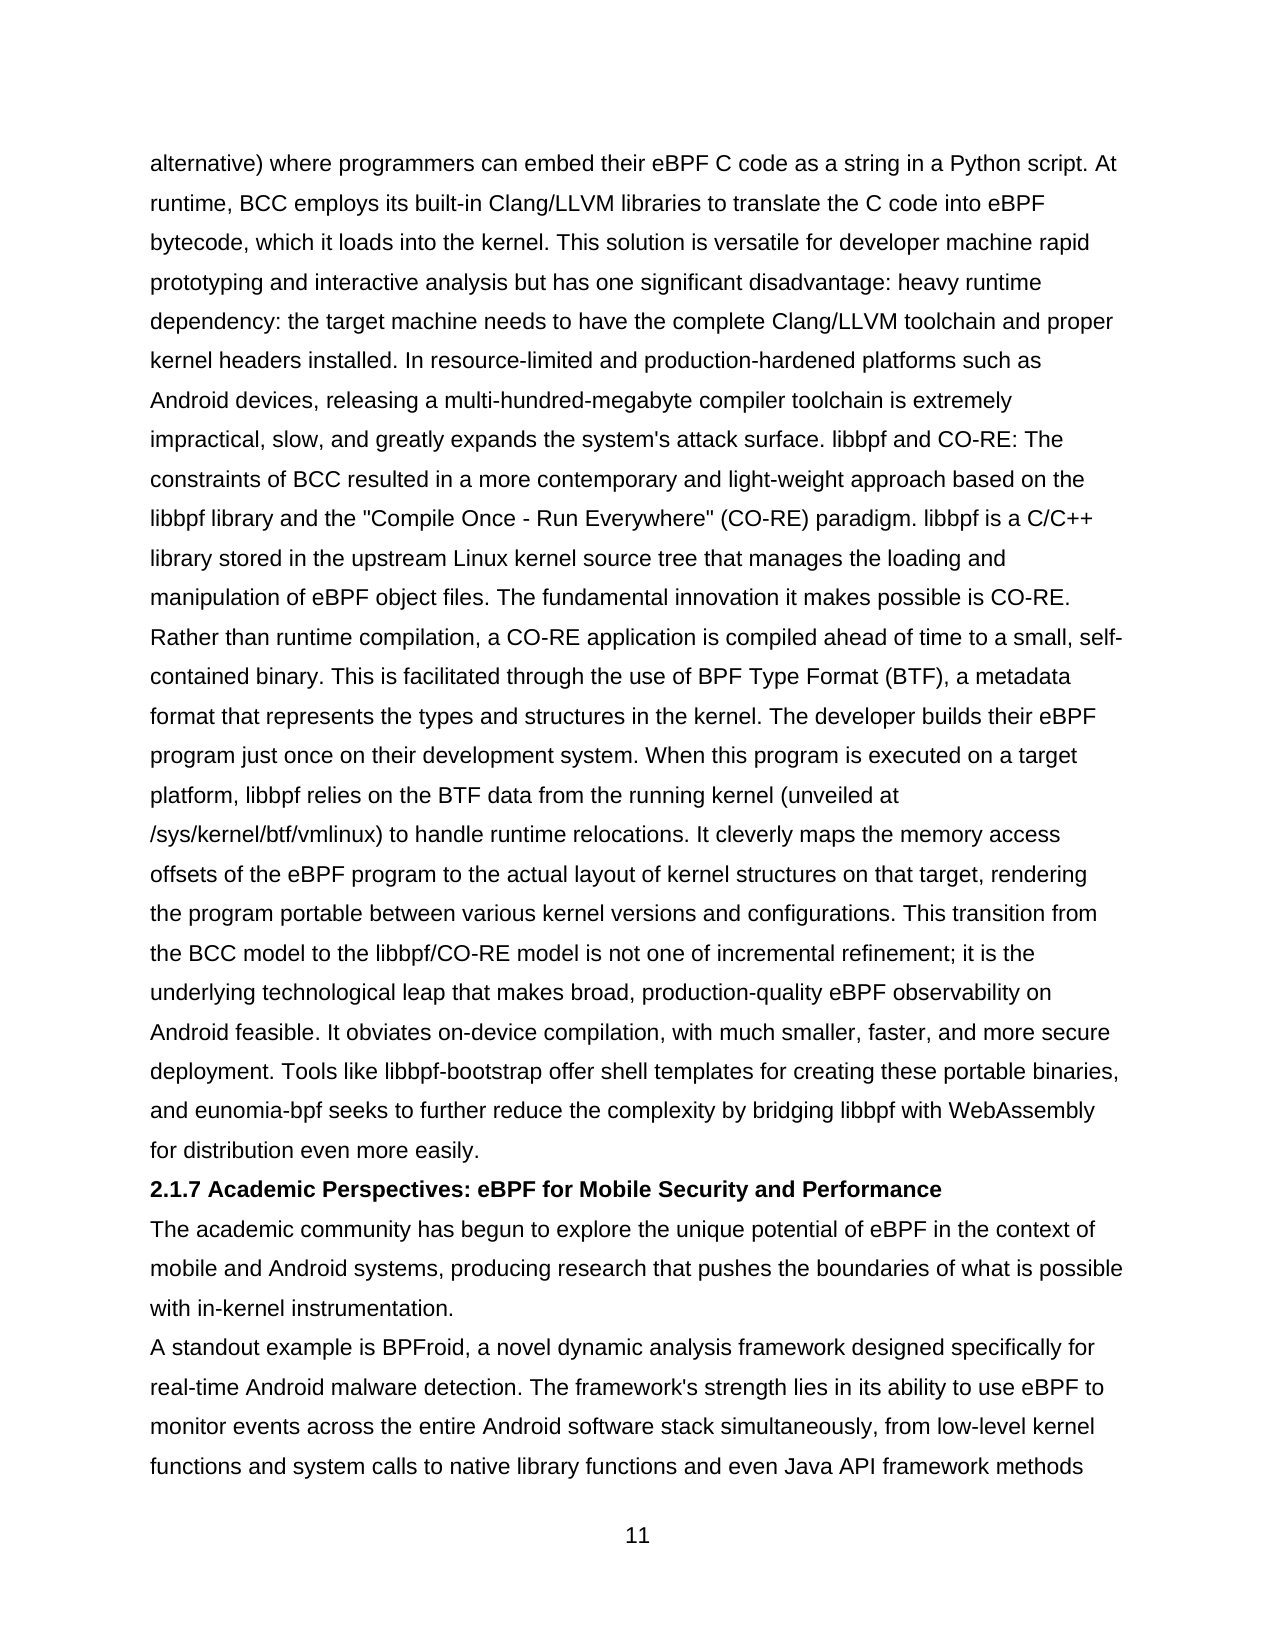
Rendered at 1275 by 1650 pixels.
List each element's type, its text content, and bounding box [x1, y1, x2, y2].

text 2.1.7 Academic Perspectives: eBPF for Mobile Security and Performance The academic community has begun to explore the unique potential of eBPF in the context of mobile and Android systems, producing research that pushes the boundaries of what is possible with in-kernel instrumentation. [150, 1176, 1125, 1321]
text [150, 150, 1125, 1163]
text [150, 1334, 1125, 1479]
